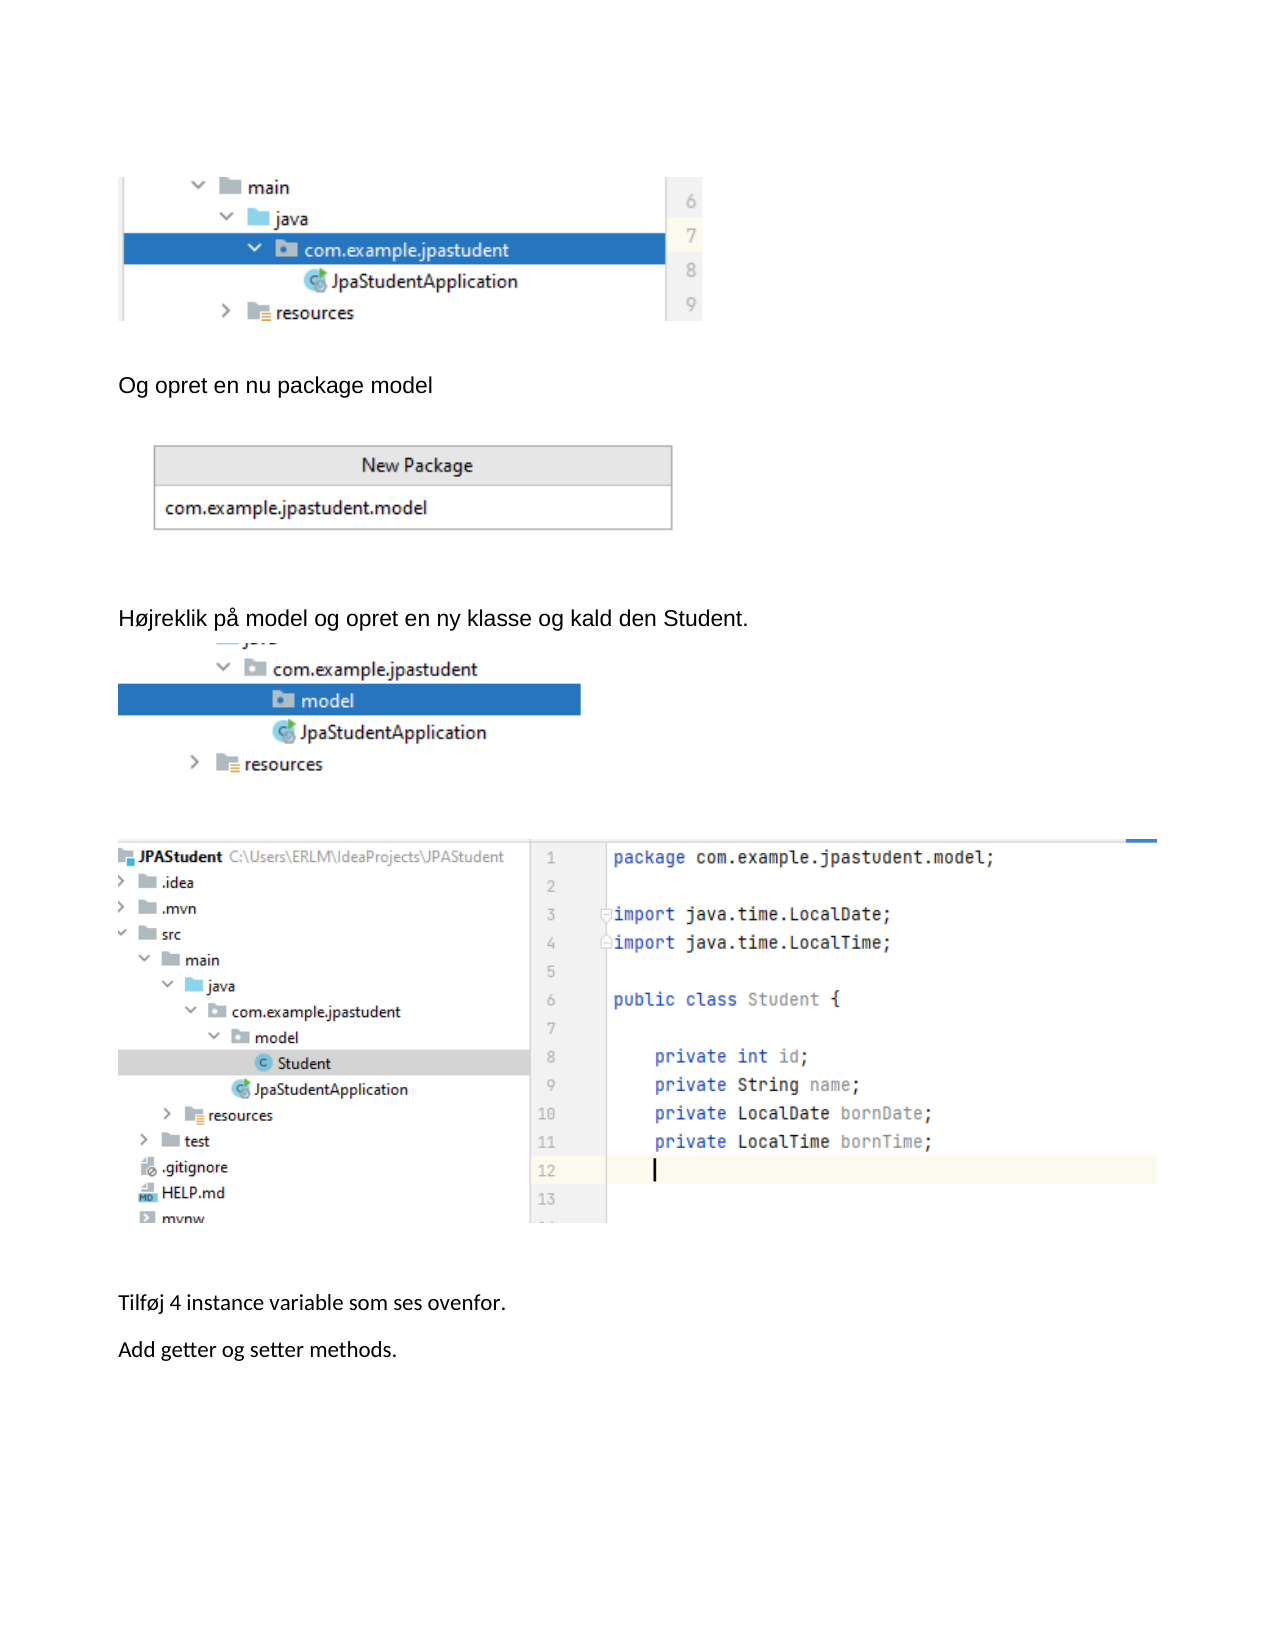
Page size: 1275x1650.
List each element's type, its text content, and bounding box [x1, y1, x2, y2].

text Højreklik på model og opret en ny klasse og kald den Student. [118, 605, 1157, 631]
picture [118, 177, 703, 321]
text Og opret en nu package model [118, 372, 1157, 399]
text Add getter og setter methods. [118, 1335, 1157, 1363]
picture [118, 411, 715, 593]
text Tilføj 4 instance variable som ses ovenfor. [118, 1288, 1157, 1316]
picture [118, 839, 1157, 1223]
picture [118, 643, 581, 774]
